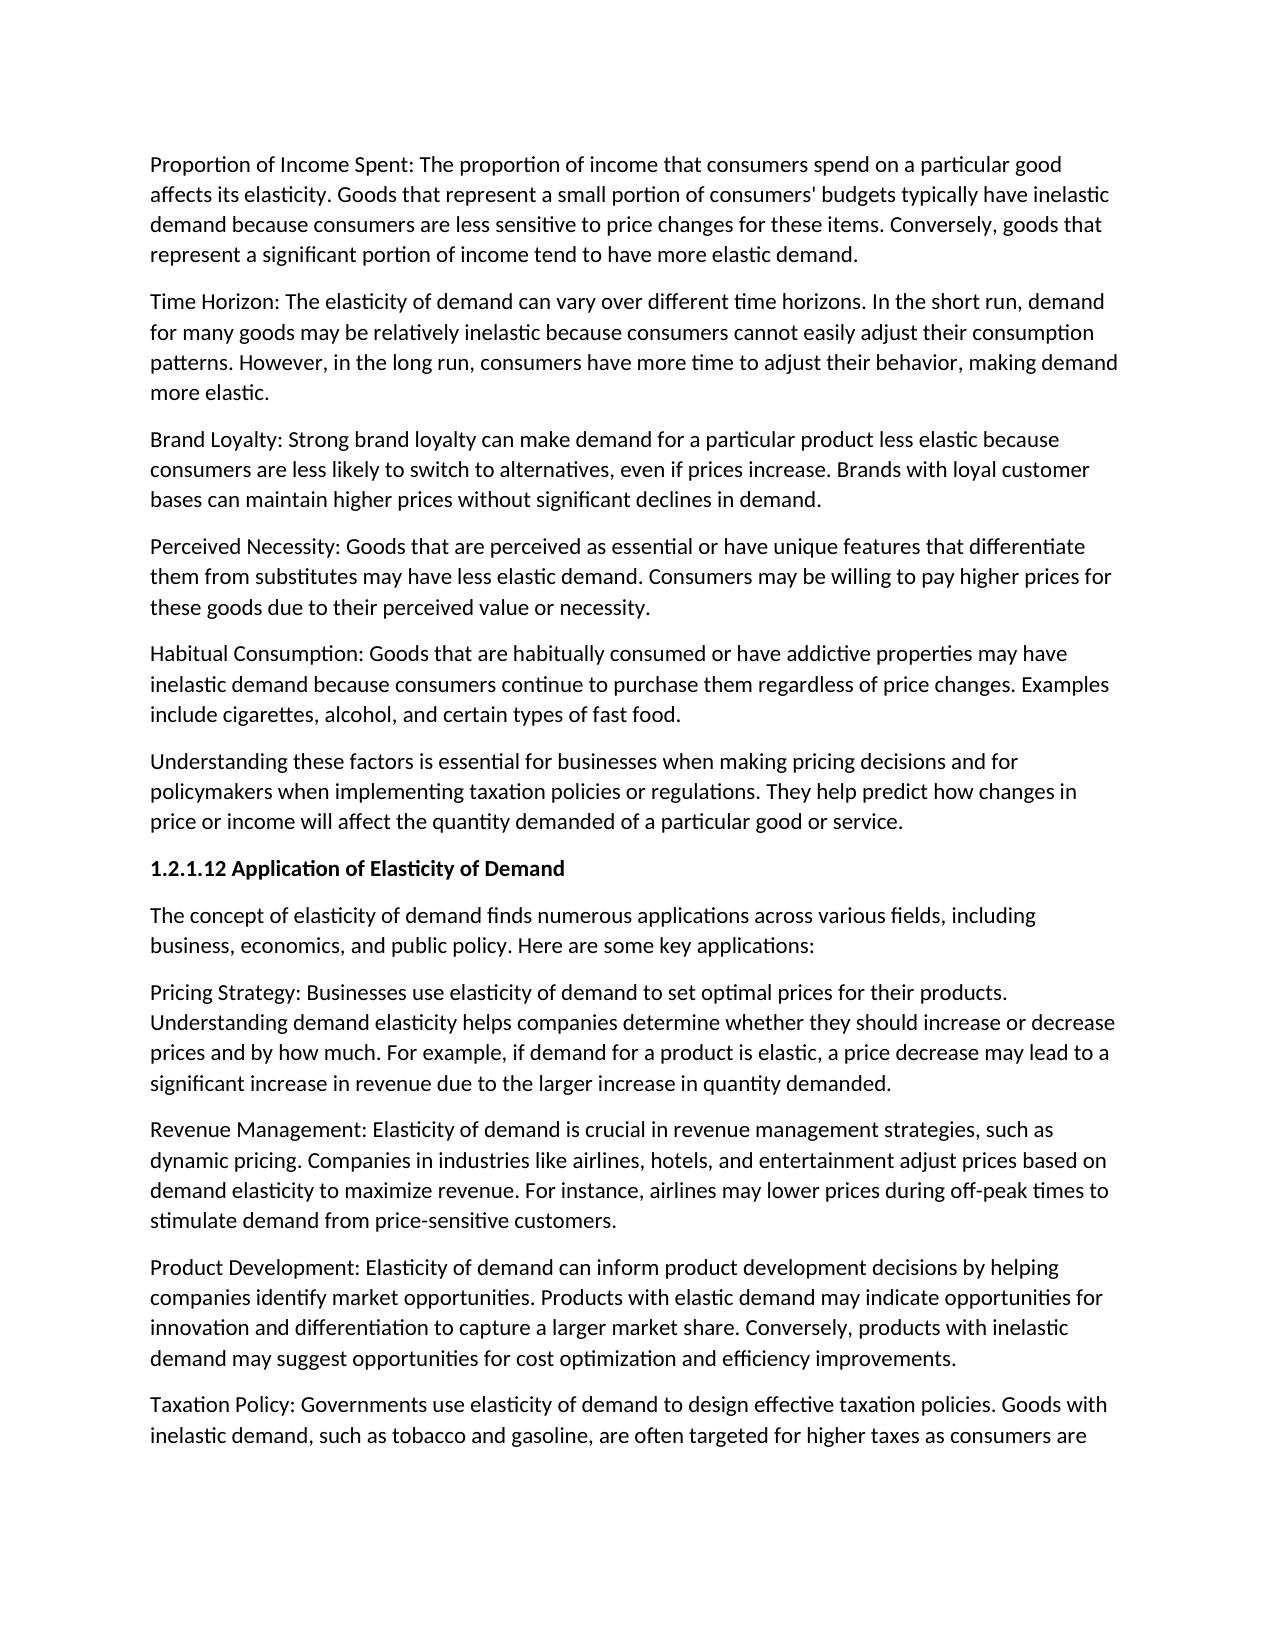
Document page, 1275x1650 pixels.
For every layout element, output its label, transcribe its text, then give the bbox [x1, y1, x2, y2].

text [150, 1391, 1125, 1449]
text Brand Loyalty: Strong brand loyalty can make demand for a particular product less elastic because consumers are less likely to switch to alternatives, even if prices increase. Brands with loyal customer bases can maintain higher prices without significant declines in demand. [150, 425, 1125, 513]
text Time Horizon: The elasticity of demand can vary over different time horizons. In the short run, demand for many goods may be relatively inelastic because consumers cannot easily adjust their consumption patterns. However, in the long run, consumers have more time to adjust their behavior, making demand more elastic. [150, 287, 1125, 406]
text Proportion of Income Spent: The proportion of income that consumers spend on a particular good affects its elasticity. Goods that represent a small portion of consumers' budgets typically have inelastic demand because consumers are less sensitive to price changes for these items. Conversely, goods that represent a significant portion of income tend to have more elastic demand. [150, 150, 1125, 269]
text Product Development: Elasticity of demand can inform product development decisions by helping companies identify market opportunities. Products with elastic demand may indicate opportunities for innovation and differentiation to capture a larger market share. Conversely, products with inelastic demand may suggest opportunities for cost optimization and efficiency improvements. [150, 1253, 1125, 1372]
text Perceived Necessity: Goods that are perceived as essential or have unique features that differentiate them from substitutes may have less elastic demand. Consumers may be willing to pay higher prices for these goods due to their perceived value or necessity. [150, 532, 1125, 621]
text 1.2.1.12 Application of Elasticity of Demand [150, 854, 1125, 882]
text Understanding these factors is essential for businesses when making pricing decisions and for policymakers when implementing taxation policies or regulations. They help predict how changes in price or income will affect the quantity demanded of a particular good or service. [150, 747, 1125, 835]
text Revenue Management: Elasticity of demand is crucial in revenue management strategies, such as dynamic pricing. Companies in industries like airlines, hotels, and entertainment adjust prices based on demand elasticity to maximize revenue. For instance, airlines may lower prices during off-peak times to stimulate demand from price-sensitive customers. [150, 1116, 1125, 1234]
text Habitual Consumption: Goods that are habitually consumed or have addictive properties may have inelastic demand because consumers continue to purchase them regardless of price changes. Examples include cigarettes, alcohol, and certain types of fast food. [150, 639, 1125, 728]
text The concept of elasticity of demand finds numerous applications across various fields, including business, economics, and public policy. Here are some key applications: [150, 901, 1125, 959]
text Pricing Strategy: Businesses use elasticity of demand to set optimal prices for their products. Understanding demand elasticity helps companies determine whether they should increase or decrease prices and by how much. For example, if demand for a product is elastic, a price decrease may lead to a significant increase in revenue due to the larger increase in quantity demanded. [150, 978, 1125, 1097]
